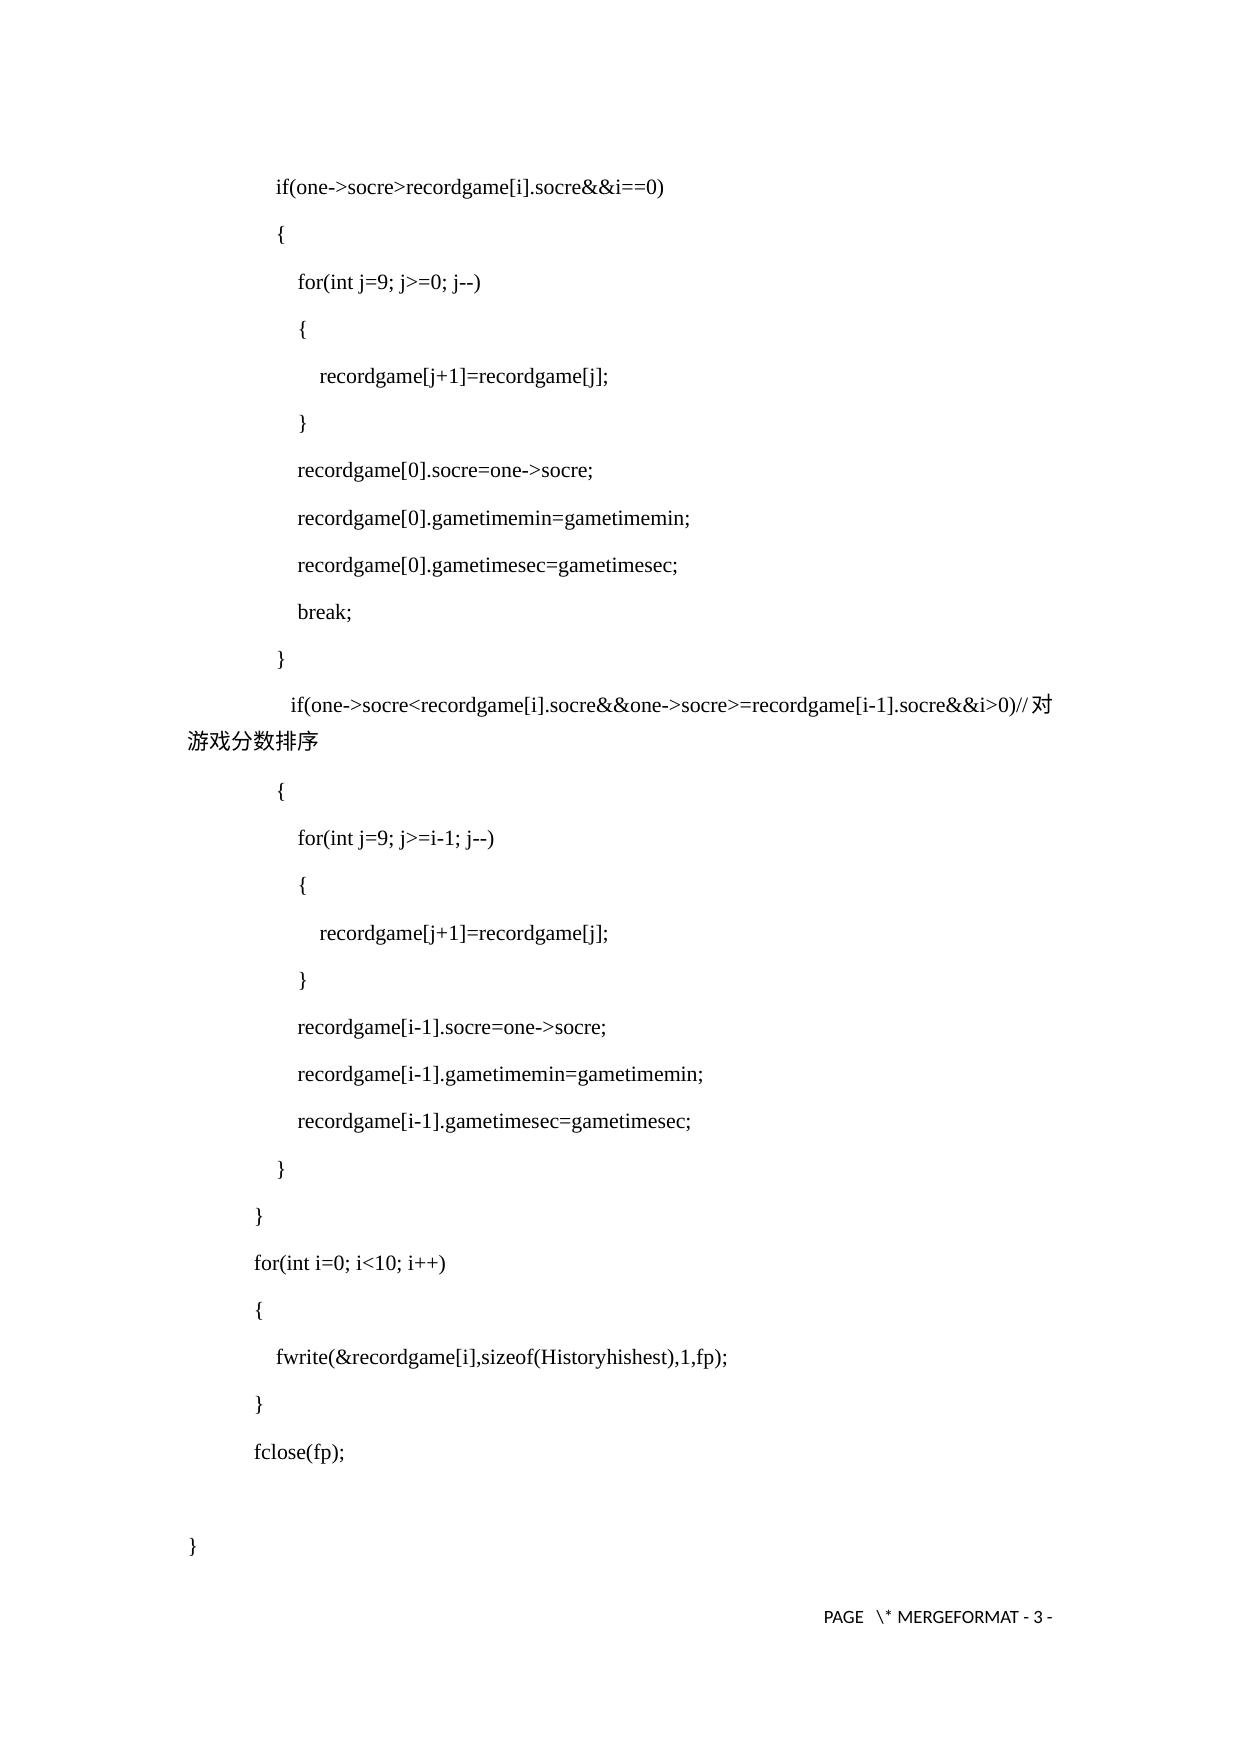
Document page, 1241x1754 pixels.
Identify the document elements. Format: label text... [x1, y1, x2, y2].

text if(one->socre<recordgame[i].socre&&one->socre>=recordgame[i-1].socre&&i>0)//对游戏分数排序 [187, 681, 1053, 756]
text } [187, 1143, 1053, 1181]
text fwrite(&recordgame[i],sizeof(Historyhishest),1,fp); [187, 1332, 1053, 1369]
text { [187, 766, 1053, 803]
text { [187, 1285, 1053, 1322]
text recordgame[0].gametimemin=gametimemin; [187, 492, 1053, 530]
text } [187, 398, 1053, 435]
text for(int j=9; j>=i-1; j--) [187, 813, 1053, 850]
text } [187, 1521, 1053, 1558]
text { [187, 303, 1053, 341]
text recordgame[i-1].gametimemin=gametimemin; [187, 1049, 1053, 1086]
text { [187, 860, 1053, 898]
text { [187, 209, 1053, 247]
text fclose(fp); [187, 1426, 1053, 1464]
text } [187, 1190, 1053, 1228]
text } [187, 634, 1053, 671]
text } [187, 954, 1053, 992]
text recordgame[j+1]=recordgame[j]; [187, 351, 1053, 388]
text if(one->socre>recordgame[i].socre&&i==0) [187, 162, 1053, 199]
text recordgame[i-1].socre=one->socre; [187, 1002, 1053, 1039]
text recordgame[i-1].gametimesec=gametimesec; [187, 1096, 1053, 1133]
text for(int i=0; i<10; i++) [187, 1238, 1053, 1275]
text recordgame[j+1]=recordgame[j]; [187, 907, 1053, 945]
text recordgame[0].gametimesec=gametimesec; [187, 539, 1053, 577]
text recordgame[0].socre=one->socre; [187, 445, 1053, 483]
text break; [187, 587, 1053, 624]
text } [187, 1379, 1053, 1417]
text for(int j=9; j>=0; j--) [187, 256, 1053, 294]
